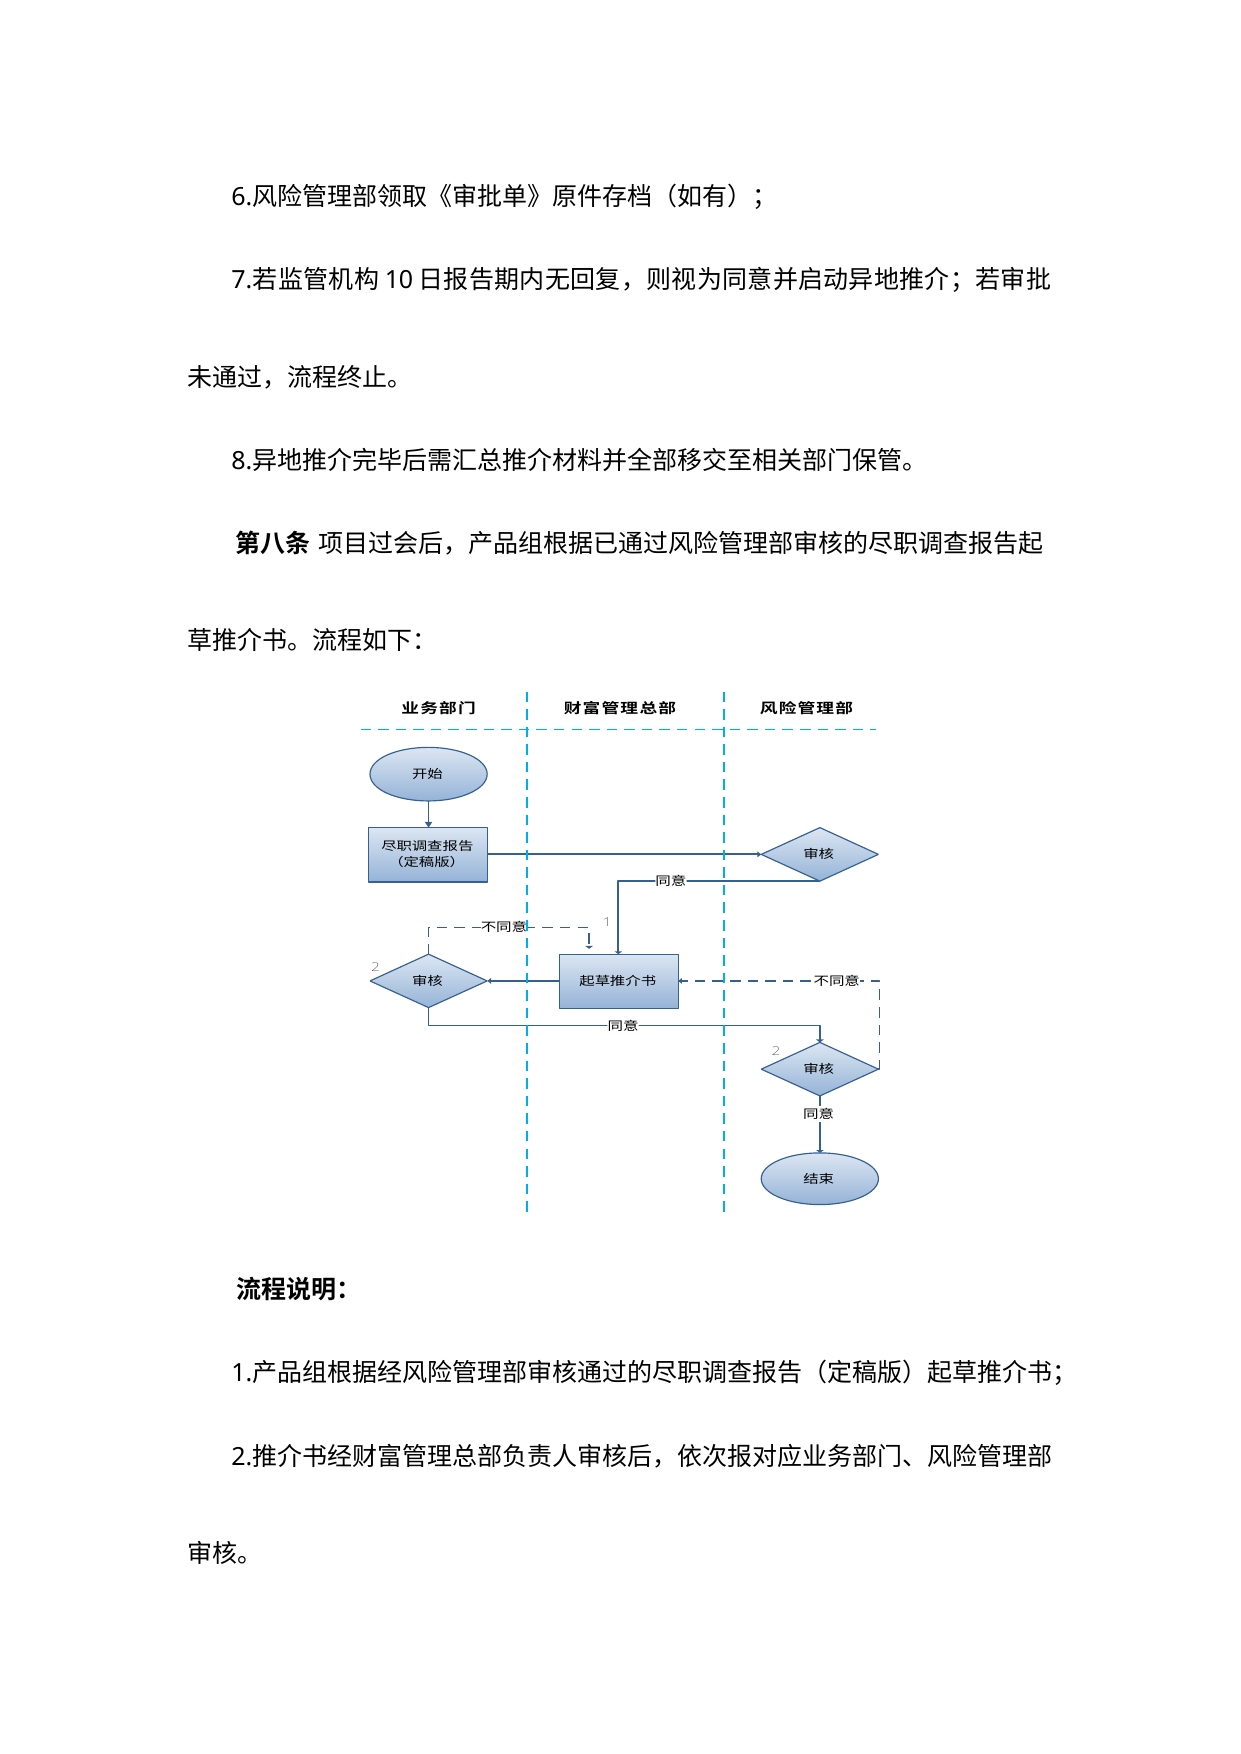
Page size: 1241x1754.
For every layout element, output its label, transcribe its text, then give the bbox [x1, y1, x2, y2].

list 项目过会后，产品组根据已通过风险管理部审核的尽职调查报告起草推介书。流程如下： [187, 509, 1053, 671]
text 6.风险管理部领取《审批单》原件存档（如有）； [187, 162, 1053, 227]
text 流程说明： [187, 1255, 1053, 1320]
text 8.异地推介完毕后需汇总推介材料并全部移交至相关部门保管。 [187, 426, 1053, 491]
text 2.推介书经财富管理总部负责人审核后，依次报对应业务部门、风险管理部审核。 [187, 1422, 1053, 1584]
text 7.若监管机构10日报告期内无回复，则视为同意并启动异地推介；若审批未通过，流程终止。 [187, 245, 1053, 408]
text 1.产品组根据经风险管理部审核通过的尽职调查报告（定稿版）起草推介书； [187, 1338, 1053, 1403]
